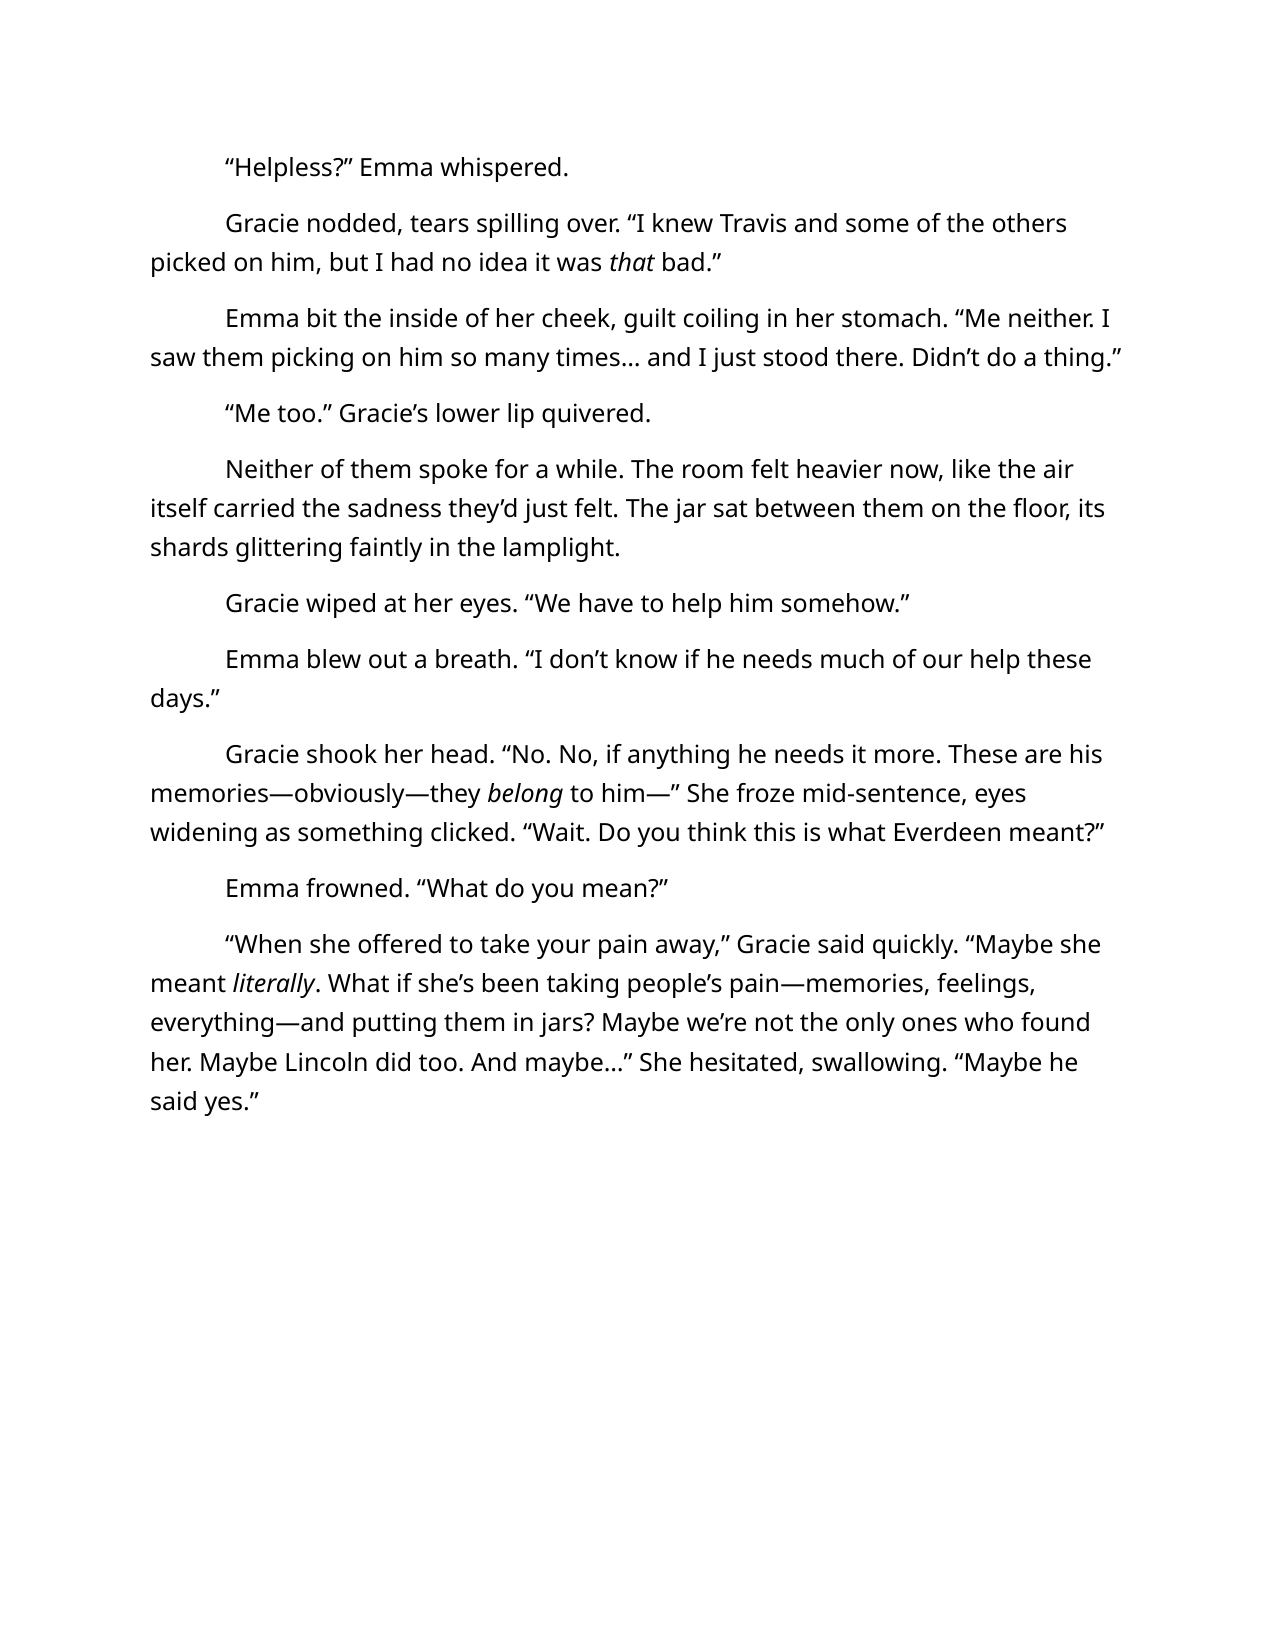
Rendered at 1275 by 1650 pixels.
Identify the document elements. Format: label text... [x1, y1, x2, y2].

text Neither of them spoke for a while. The room felt heavier now, like the air itself carried the sadness they’d just felt. The jar sat between them on the floor, its shards glittering faintly in the lamplight. [150, 452, 1125, 564]
text Emma blew out a breath. “I don’t know if he needs much of our help these days.” [150, 642, 1125, 715]
text Gracie wiped at her eyes. “We have to help him somehow.” [150, 586, 1125, 620]
text Gracie nodded, tears spilling over. “I knew Travis and some of the others picked on him, but I had no idea it was that bad.” [150, 206, 1125, 279]
text “Helpless?” Emma whispered. [150, 150, 1125, 184]
text Emma frowned. “What do you mean?” [150, 871, 1125, 905]
text Gracie shook her head. “No. No, if anything he needs it more. These are his memories—obviously—they belong to him—” She froze mid-sentence, eyes widening as something clicked. “Wait. Do you think this is what Everdeen meant?” [150, 737, 1125, 849]
text “Me too.” Gracie’s lower lip quivered. [150, 396, 1125, 430]
text Emma bit the inside of her cheek, guilt coiling in her stomach. “Me neither. I saw them picking on him so many times… and I just stood there. Didn’t do a thing.” [150, 301, 1125, 374]
text “When she offered to take your pain away,” Gracie said quickly. “Maybe she meant literally. What if she’s been taking people’s pain—memories, feelings, everything—and putting them in jars? Maybe we’re not the only ones who found her. Maybe Lincoln did too. And maybe…” She hesitated, swallowing. “Maybe he said yes.” [150, 927, 1125, 1117]
